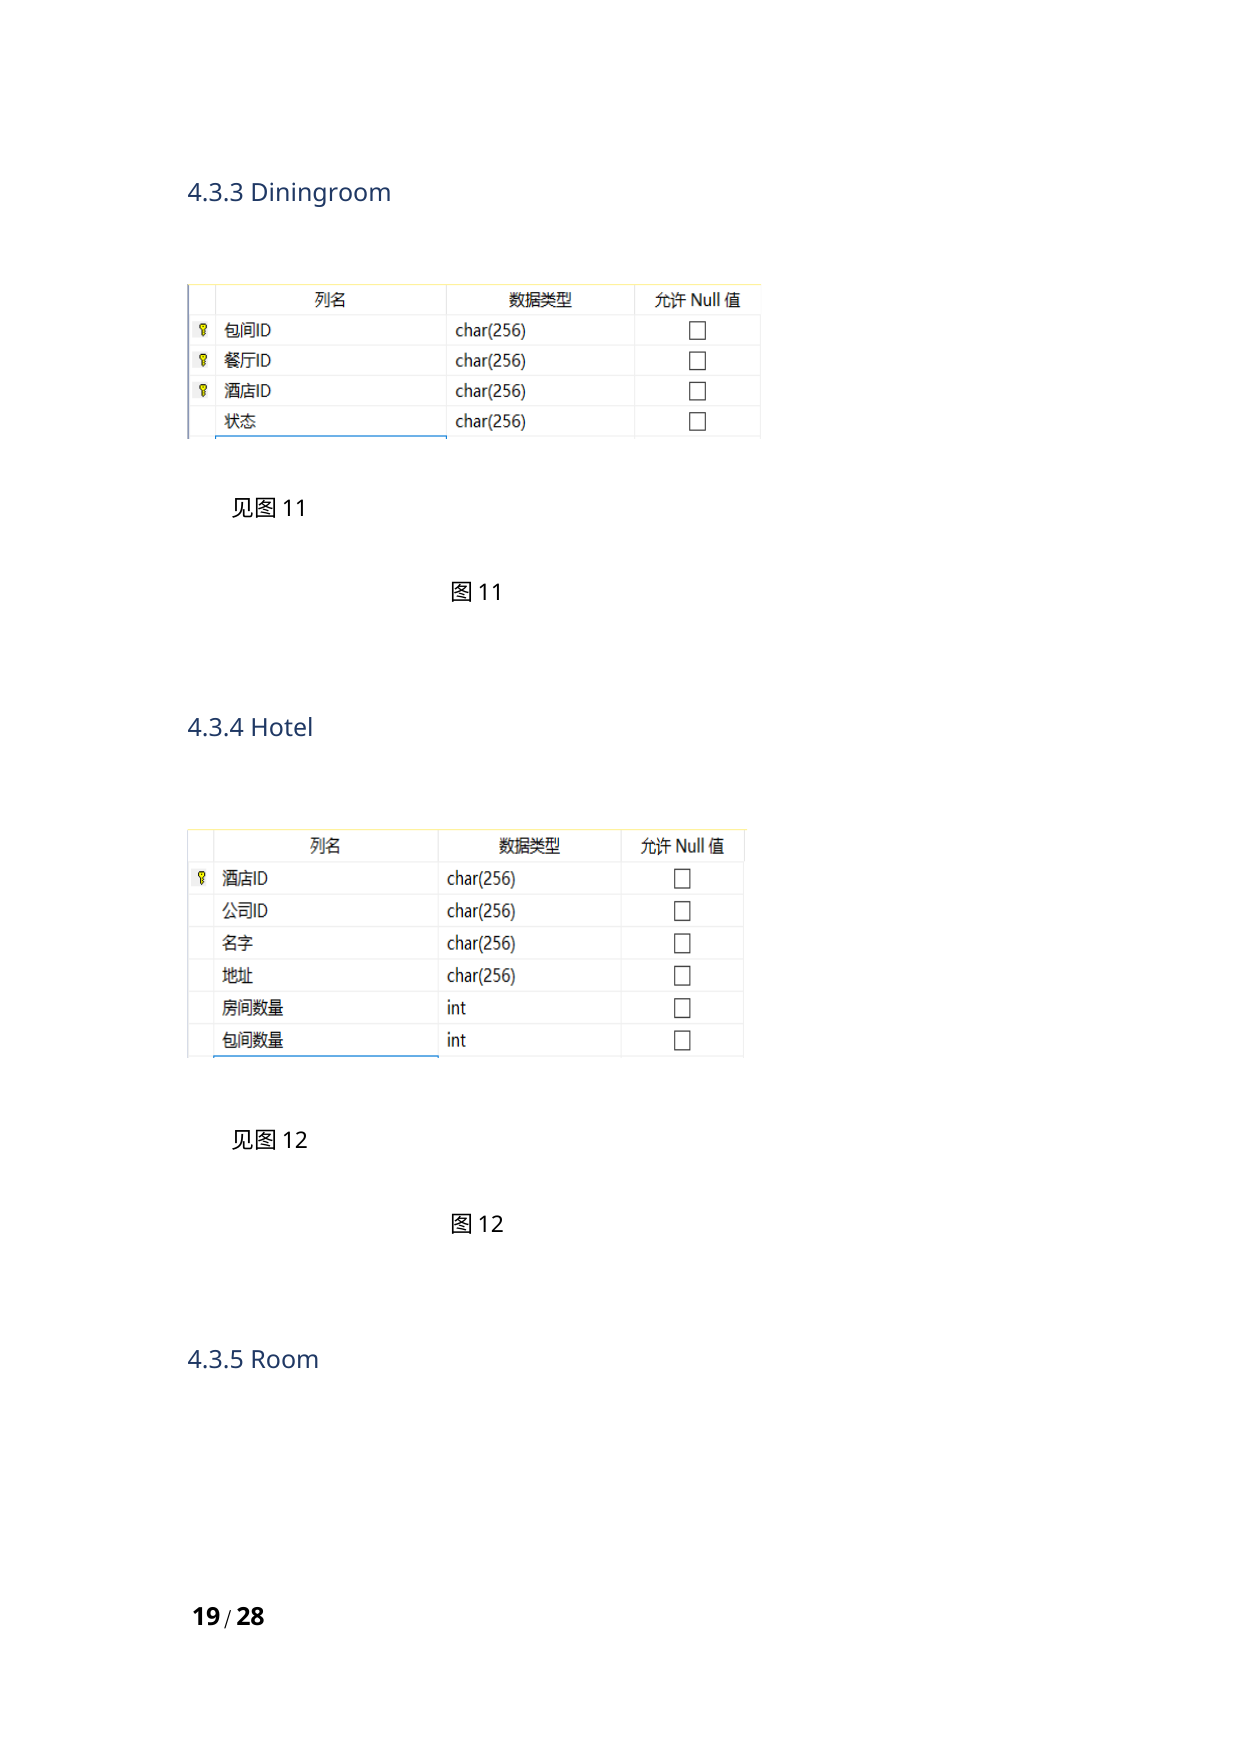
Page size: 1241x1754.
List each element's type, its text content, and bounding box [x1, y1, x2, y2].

text 图12 [406, 1190, 1053, 1255]
subtitle 4.3.5 Room [187, 1326, 1053, 1391]
text 图11 [406, 558, 1053, 623]
picture [187, 829, 748, 1058]
subtitle 4.3.3 Diningroom [187, 159, 1053, 224]
subtitle 4.3.4 Hotel [187, 694, 1053, 759]
picture [187, 284, 762, 439]
